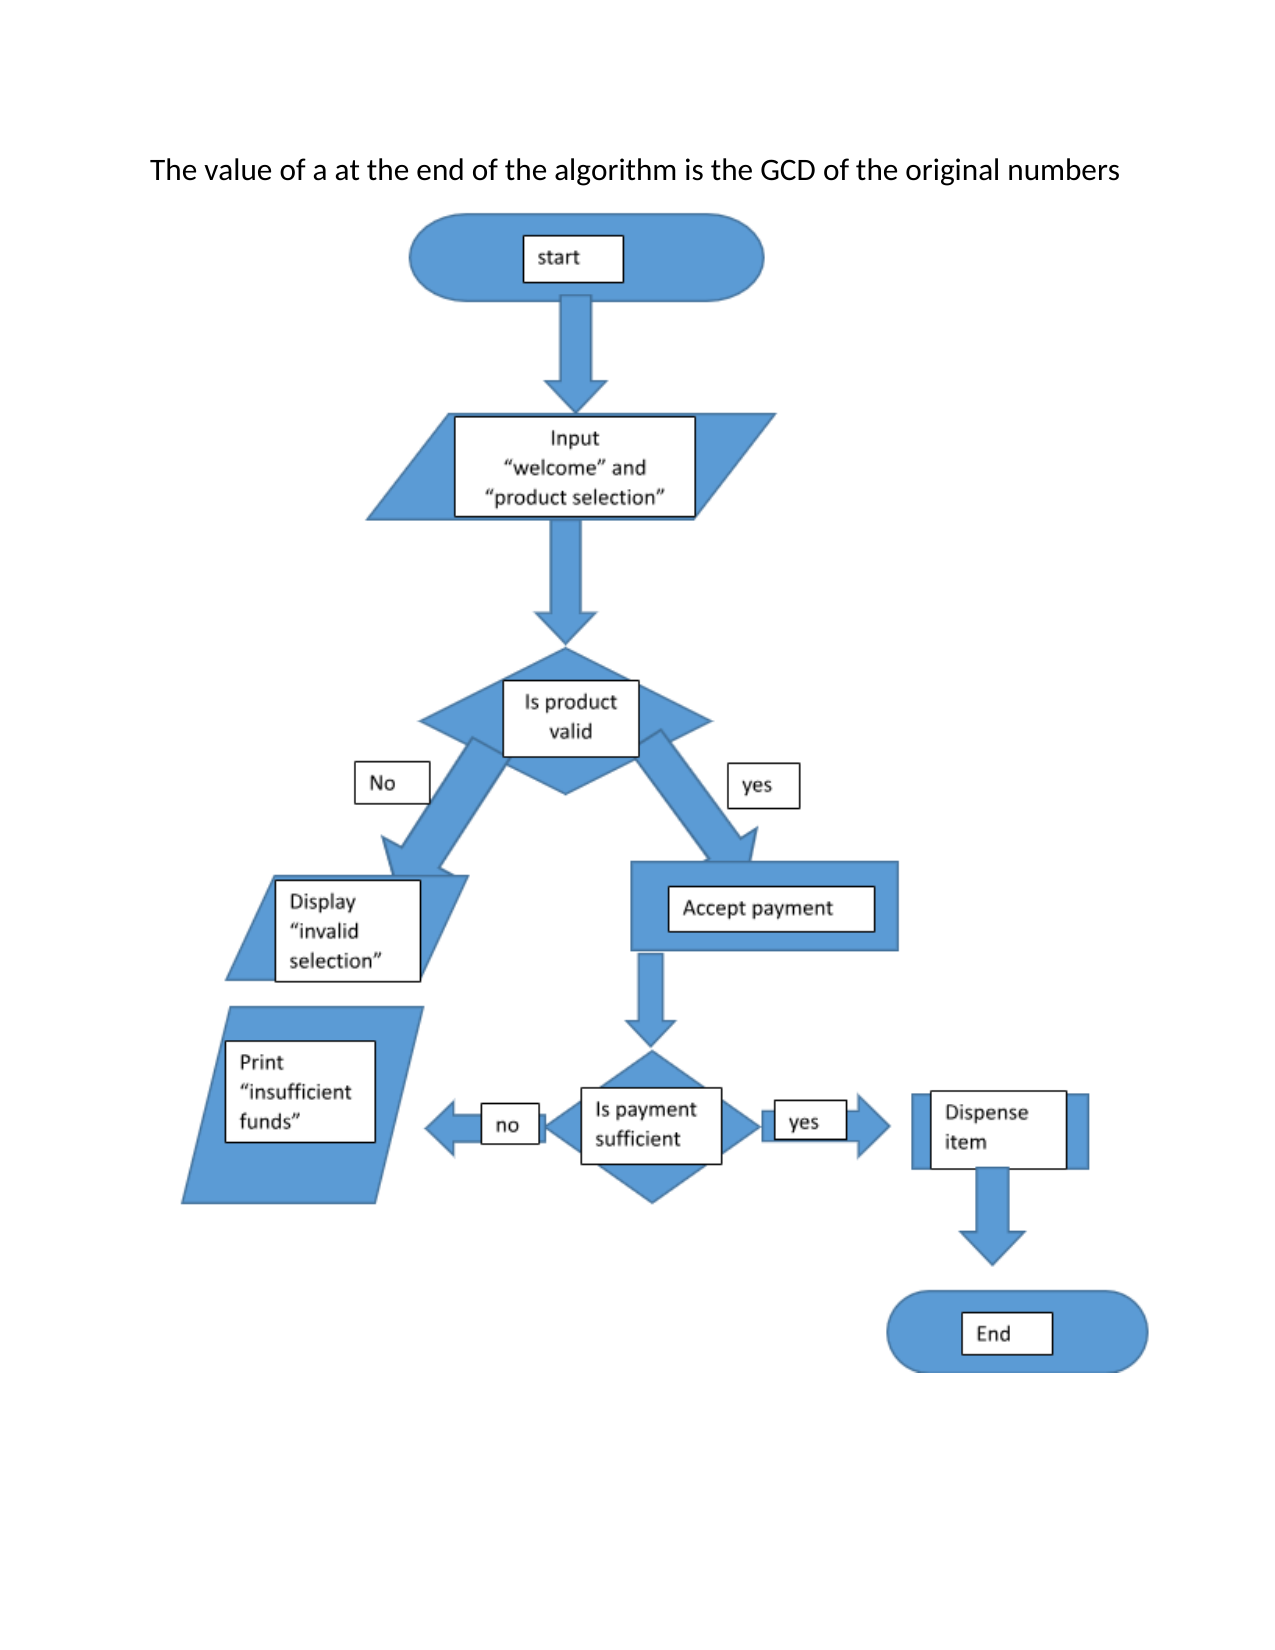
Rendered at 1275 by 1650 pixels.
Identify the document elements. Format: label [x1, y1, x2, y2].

picture [150, 190, 1230, 1373]
text [150, 150, 1125, 190]
